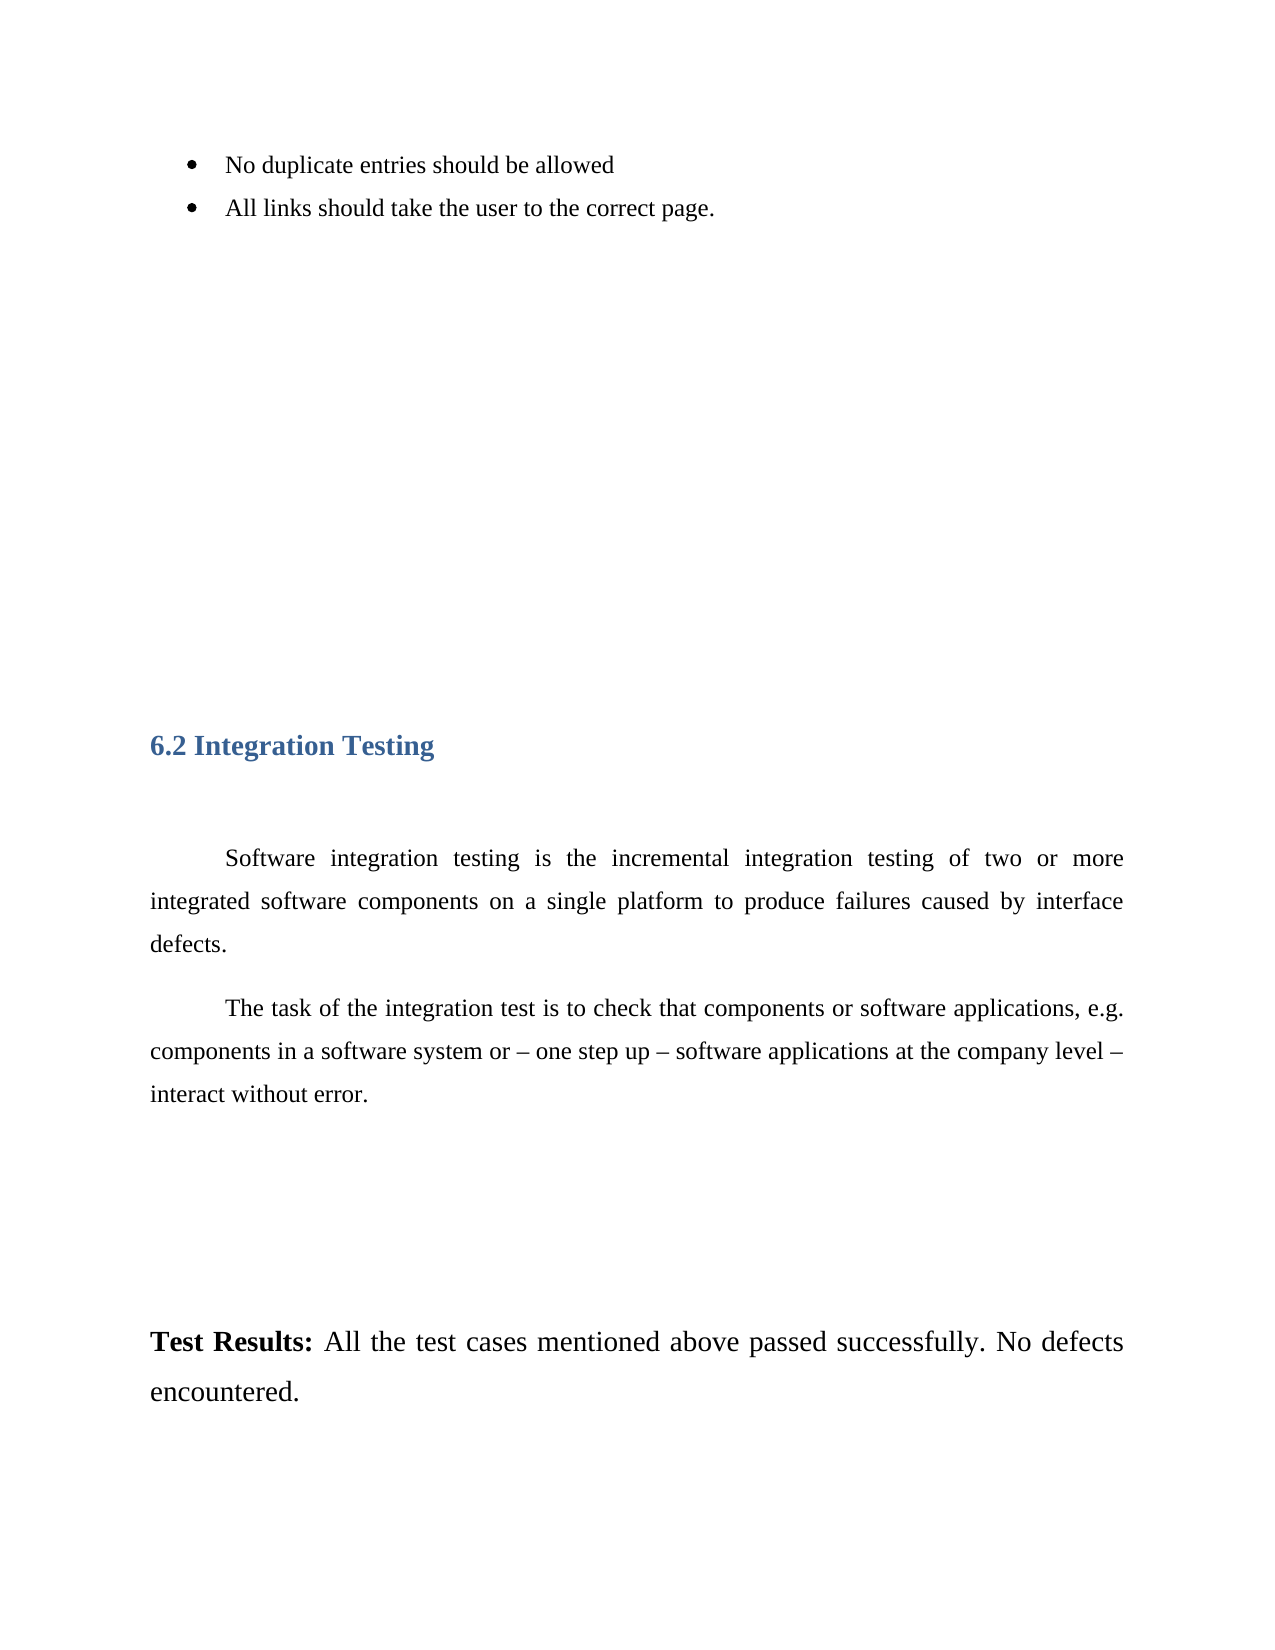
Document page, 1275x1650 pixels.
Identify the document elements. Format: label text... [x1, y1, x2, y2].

text The task of the integration test is to check that components or software applications, e.g. components in a software system or – one step up – software applications at the company level – interact without error. [150, 993, 1125, 1108]
text Test Results: All the test cases mentioned above passed successfully. No defects encountered. [150, 1324, 1125, 1408]
text Software integration testing is the incremental integration testing of two or more integrated software components on a single platform to produce failures caused by interface defects. [150, 843, 1125, 958]
subtitle 6.2 Integration Testing [150, 728, 1125, 762]
list No duplicate entries should be allowed [187, 150, 1125, 179]
list All links should take the user to the correct page. [187, 193, 1125, 222]
